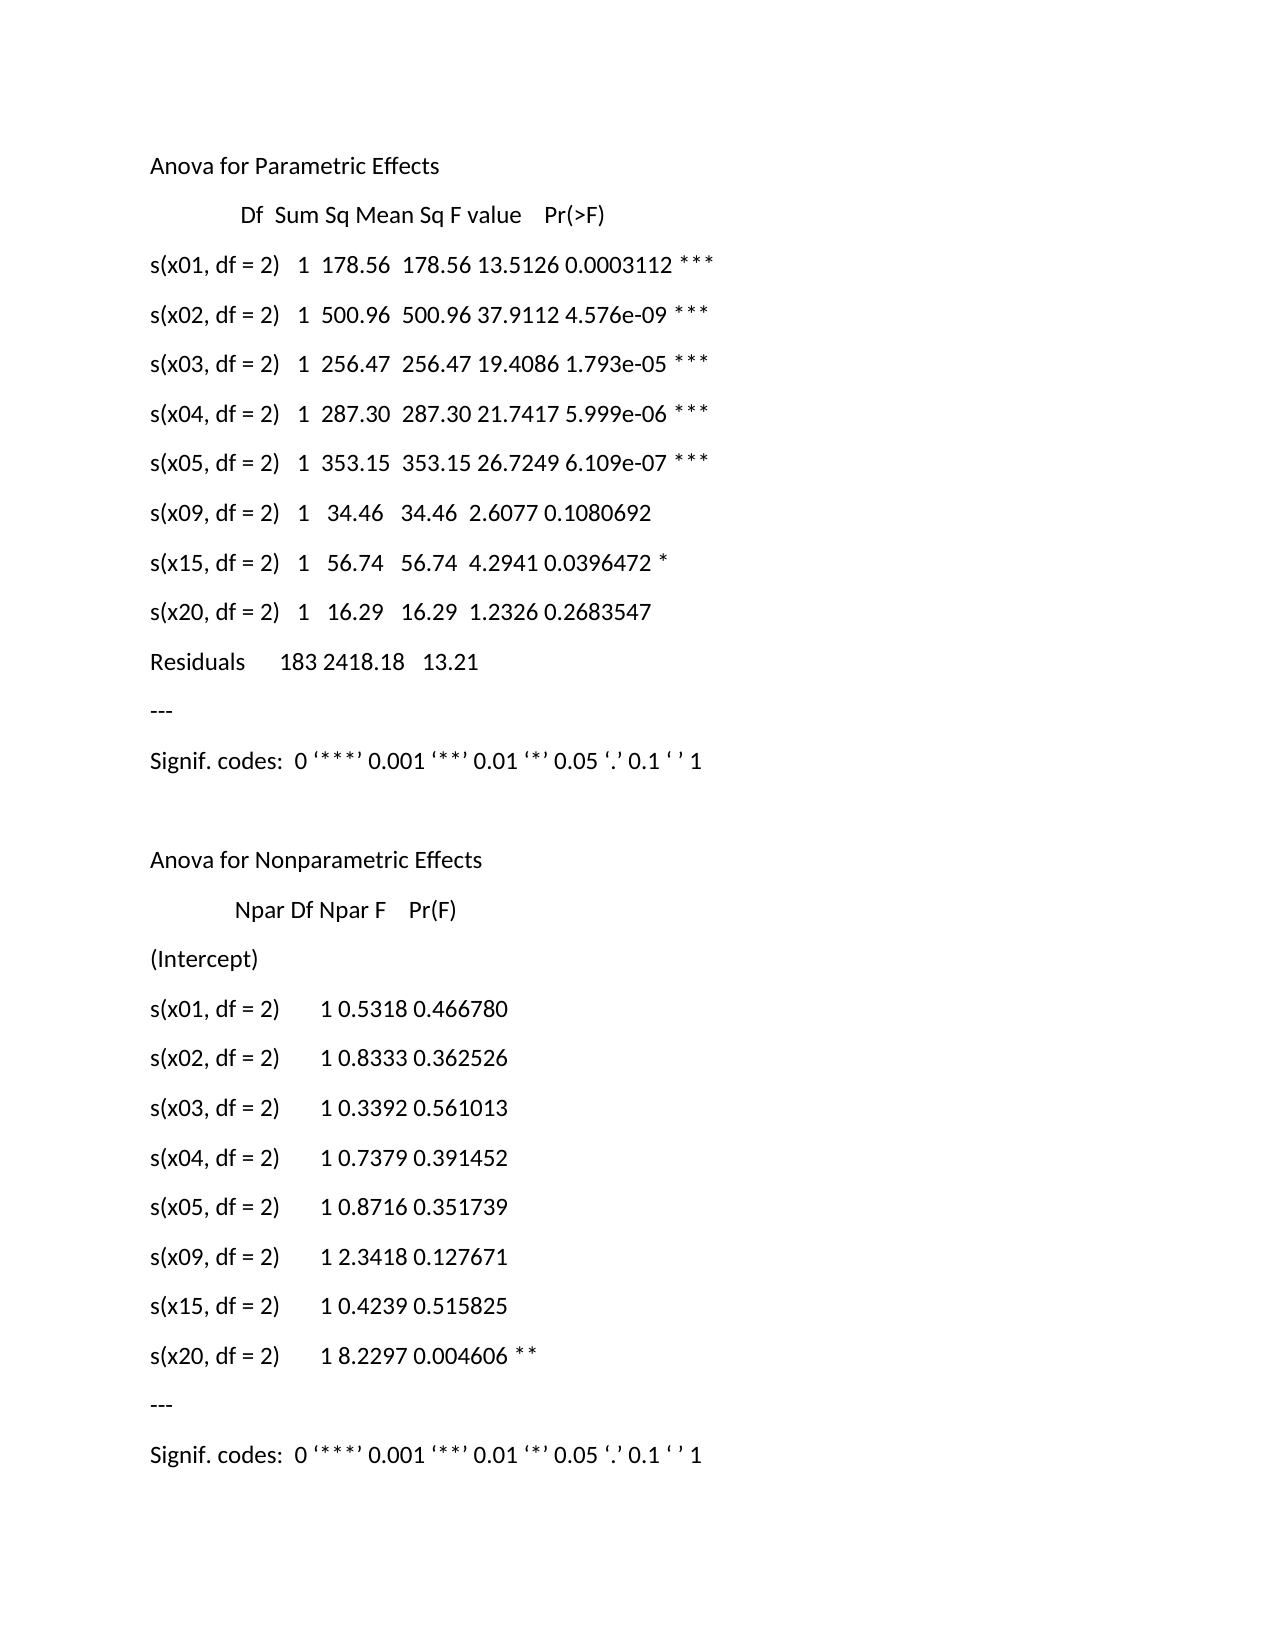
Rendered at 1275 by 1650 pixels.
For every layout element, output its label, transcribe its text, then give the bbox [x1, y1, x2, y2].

text s(x20, df = 2) 1 8.2297 0.004606 ** [150, 1340, 1125, 1371]
text s(x09, df = 2) 1 34.46 34.46 2.6077 0.1080692 [150, 497, 1125, 528]
text s(x04, df = 2) 1 0.7379 0.391452 [150, 1142, 1125, 1172]
text s(x03, df = 2) 1 256.47 256.47 19.4086 1.793e-05 *** [150, 348, 1125, 379]
text (Intercept) [150, 943, 1125, 974]
text s(x05, df = 2) 1 0.8716 0.351739 [150, 1191, 1125, 1222]
text --- [150, 1389, 1125, 1420]
text s(x09, df = 2) 1 2.3418 0.127671 [150, 1241, 1125, 1271]
text s(x02, df = 2) 1 0.8333 0.362526 [150, 1042, 1125, 1073]
text Anova for Parametric Effects [150, 150, 1125, 181]
text Residuals 183 2418.18 13.21 [150, 646, 1125, 676]
text s(x15, df = 2) 1 56.74 56.74 4.2941 0.0396472 * [150, 547, 1125, 577]
text s(x01, df = 2) 1 0.5318 0.466780 [150, 993, 1125, 1023]
text --- [150, 695, 1125, 726]
text Signif. codes: 0 ‘***’ 0.001 ‘**’ 0.01 ‘*’ 0.05 ‘.’ 0.1 ‘ ’ 1 [150, 745, 1125, 776]
text s(x04, df = 2) 1 287.30 287.30 21.7417 5.999e-06 *** [150, 398, 1125, 428]
text Signif. codes: 0 ‘***’ 0.001 ‘**’ 0.01 ‘*’ 0.05 ‘.’ 0.1 ‘ ’ 1 [150, 1439, 1125, 1470]
text s(x05, df = 2) 1 353.15 353.15 26.7249 6.109e-07 *** [150, 447, 1125, 478]
text s(x15, df = 2) 1 0.4239 0.515825 [150, 1290, 1125, 1321]
text Df Sum Sq Mean Sq F value Pr(>F) [150, 199, 1125, 230]
text s(x03, df = 2) 1 0.3392 0.561013 [150, 1092, 1125, 1123]
text s(x01, df = 2) 1 178.56 178.56 13.5126 0.0003112 *** [150, 249, 1125, 280]
text s(x02, df = 2) 1 500.96 500.96 37.9112 4.576e-09 *** [150, 299, 1125, 329]
text Anova for Nonparametric Effects [150, 844, 1125, 875]
text s(x20, df = 2) 1 16.29 16.29 1.2326 0.2683547 [150, 596, 1125, 627]
text Npar Df Npar F Pr(F) [150, 894, 1125, 924]
